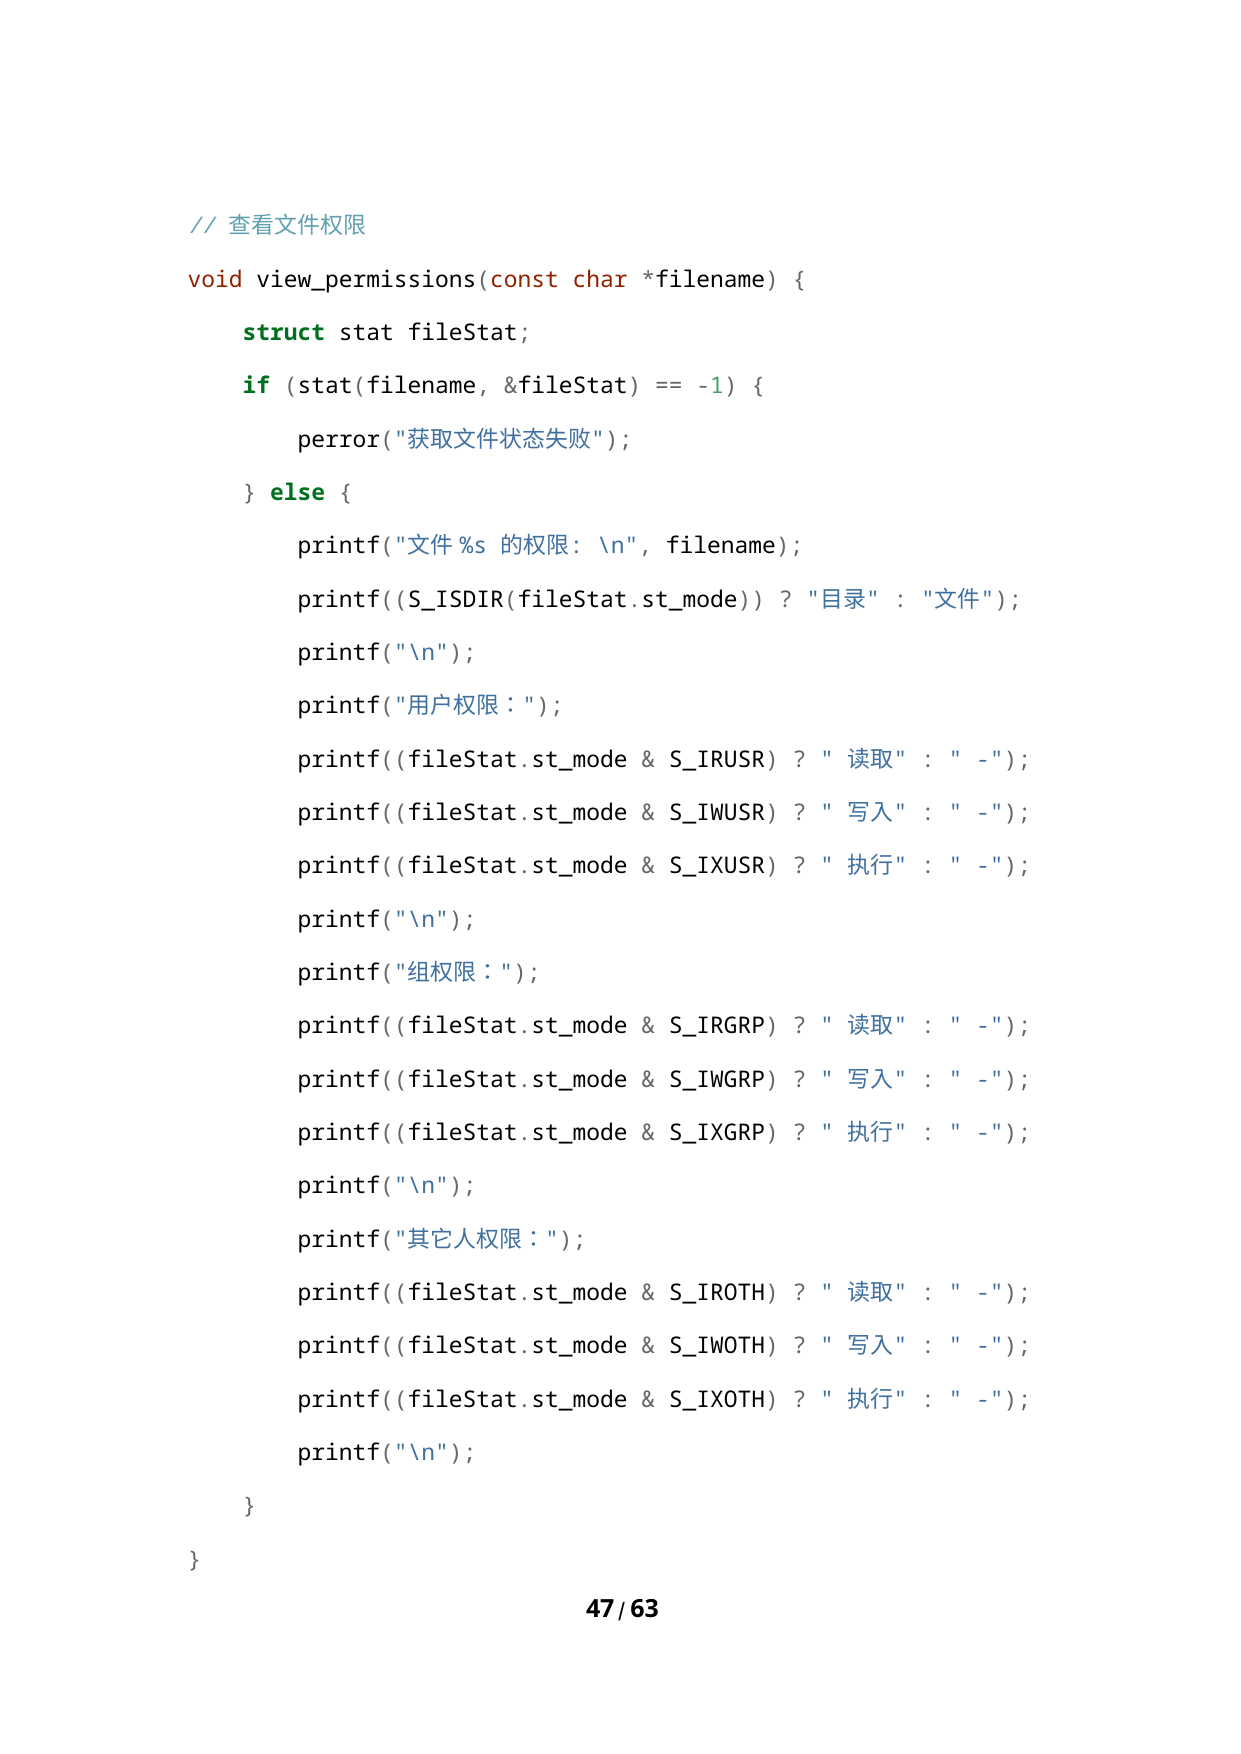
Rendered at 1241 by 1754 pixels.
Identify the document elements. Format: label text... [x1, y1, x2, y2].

text perror("获取文件状态失败"); [187, 422, 1053, 455]
text } [187, 1542, 1053, 1575]
text printf((fileStat.st_mode & S_IRGRP) ? " 读取" : " -"); [187, 1009, 1053, 1041]
text } [187, 1489, 1053, 1521]
text printf("文件 %s 的权限: \n", filename); [187, 529, 1053, 561]
text printf((fileStat.st_mode & S_IWGRP) ? " 写入" : " -"); [187, 1062, 1053, 1095]
text printf((fileStat.st_mode & S_IWUSR) ? " 写入" : " -"); [187, 796, 1053, 828]
text printf((fileStat.st_mode & S_IRUSR) ? " 读取" : " -"); [187, 742, 1053, 775]
text printf((fileStat.st_mode & S_IROTH) ? " 读取" : " -"); [187, 1276, 1053, 1308]
text void view_permissions(const char *filename) { [187, 262, 1053, 295]
text printf("\n"); [187, 1436, 1053, 1468]
text printf((fileStat.st_mode & S_IXUSR) ? " 执行" : " -"); [187, 849, 1053, 881]
text printf((S_ISDIR(fileStat.st_mode)) ? "目录" : "文件"); [187, 582, 1053, 615]
text printf("\n"); [187, 636, 1053, 668]
text printf((fileStat.st_mode & S_IWOTH) ? " 写入" : " -"); [187, 1329, 1053, 1361]
text printf((fileStat.st_mode & S_IXOTH) ? " 执行" : " -"); [187, 1382, 1053, 1415]
text struct stat fileStat; [187, 316, 1053, 348]
text printf("\n"); [187, 902, 1053, 935]
text } else { [187, 476, 1053, 508]
text printf("其它人权限："); [187, 1222, 1053, 1255]
text // 查看文件权限 [187, 209, 1053, 241]
text printf((fileStat.st_mode & S_IXGRP) ? " 执行" : " -"); [187, 1116, 1053, 1148]
text if (stat(filename, &fileStat) == -1) { [187, 369, 1053, 401]
text printf("\n"); [187, 1169, 1053, 1201]
text printf("组权限："); [187, 956, 1053, 988]
text printf("用户权限："); [187, 689, 1053, 721]
